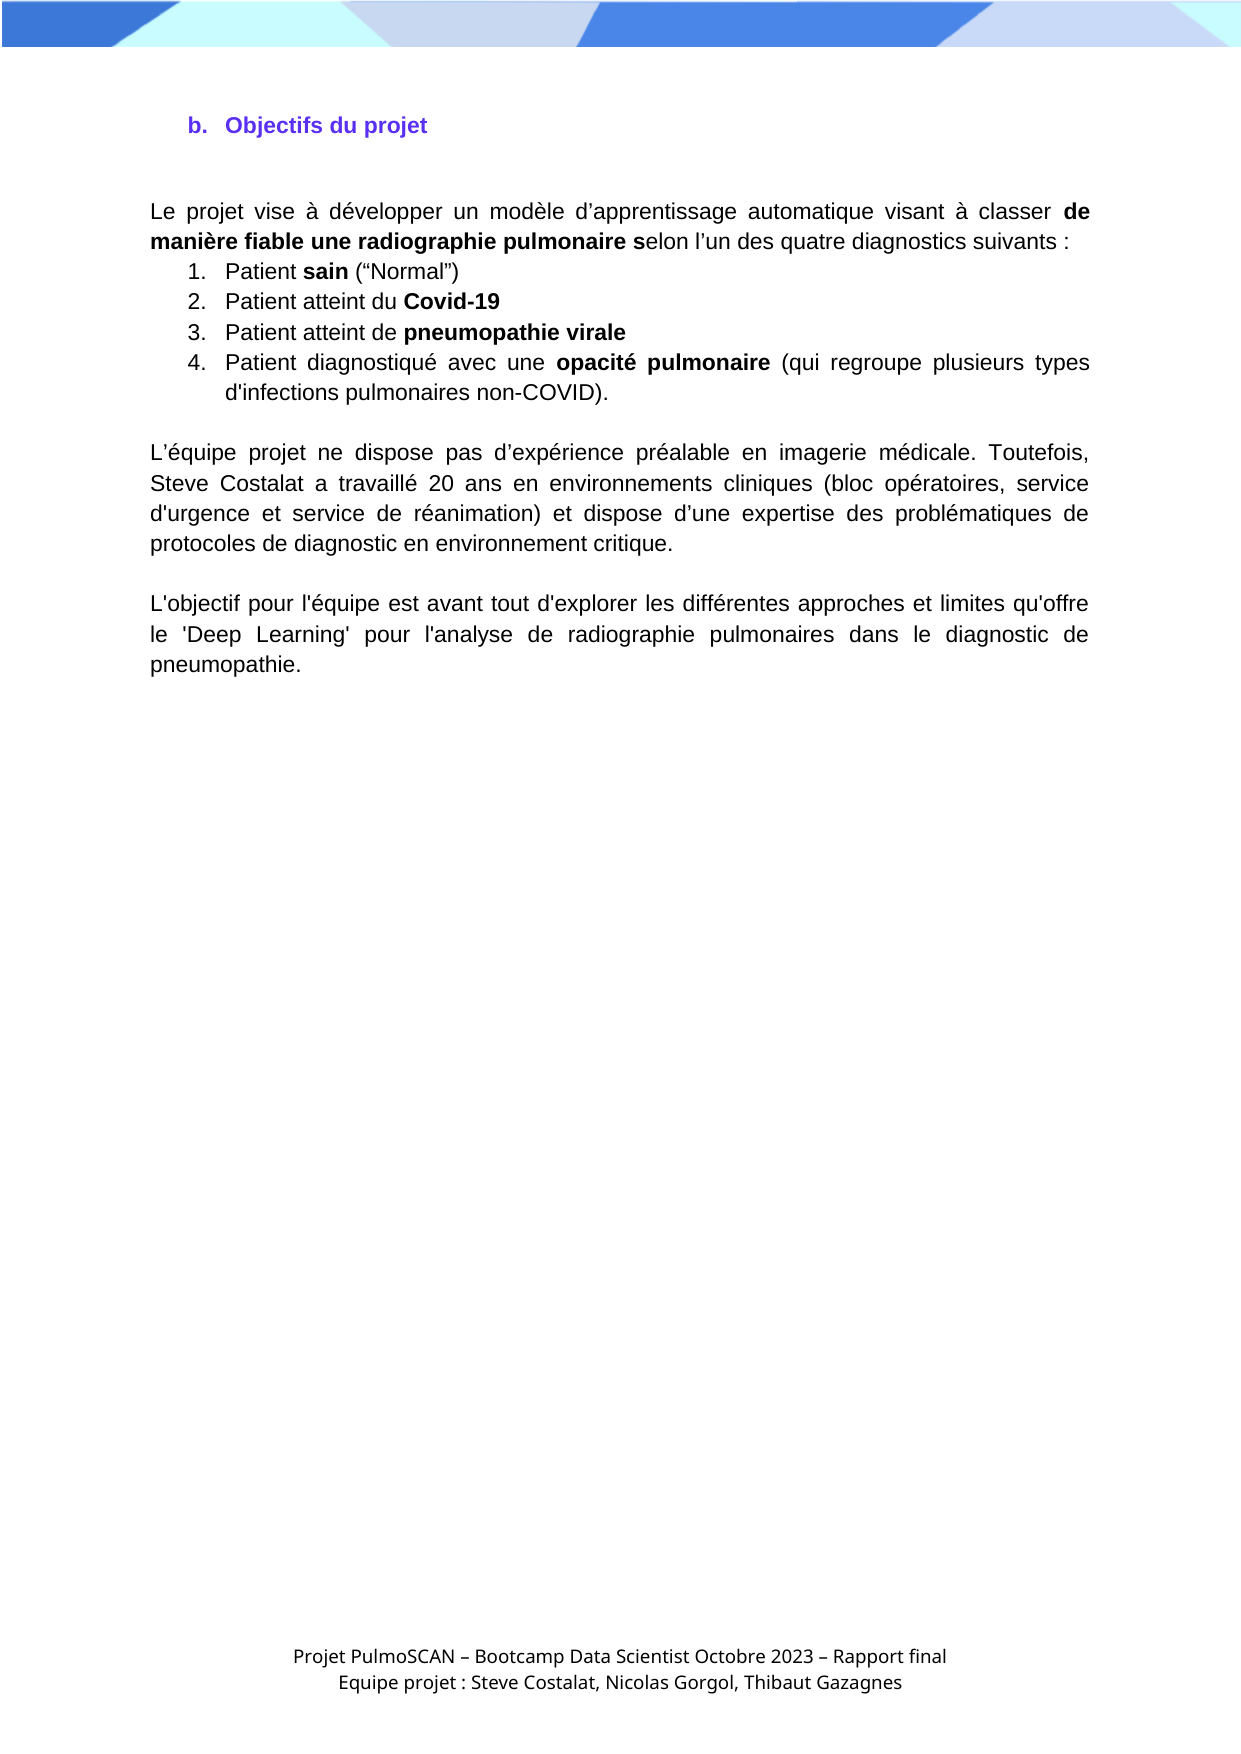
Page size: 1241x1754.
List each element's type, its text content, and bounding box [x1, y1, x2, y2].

list Patient atteint du Covid-19 [187, 288, 1090, 314]
list Patient atteint de pneumopathie virale [187, 318, 1090, 345]
list Patient sain (“Normal”) [187, 258, 1090, 284]
list Patient diagnostiqué avec une opacité pulmonaire (qui regroupe plusieurs types d'infections pulmonaires non-COVID). [187, 349, 1090, 405]
text L'objectif pour l'équipe est avant tout d'explorer les différentes approches et limites qu'offre le 'Deep Learning' pour l'analyse de radiographie pulmonaires dans le diagnostic de pneumopathie. [150, 590, 1090, 677]
text Le projet vise à développer un modèle d’apprentissage automatique visant à classer de manière fiable une radiographie pulmonaire selon l’un des quatre diagnostics suivants : [150, 198, 1090, 254]
subtitle Objectifs du projet [187, 112, 1090, 138]
picture [3, 2, 1241, 47]
text L’équipe projet ne dispose pas d’expérience préalable en imagerie médicale. Toutefois, Steve Costalat a travaillé 20 ans en environnements cliniques (bloc opératoires, service d'urgence et service de réanimation) et dispose d’une expertise des problématiques de protocoles de diagnostic en environnement critique. [150, 439, 1090, 556]
